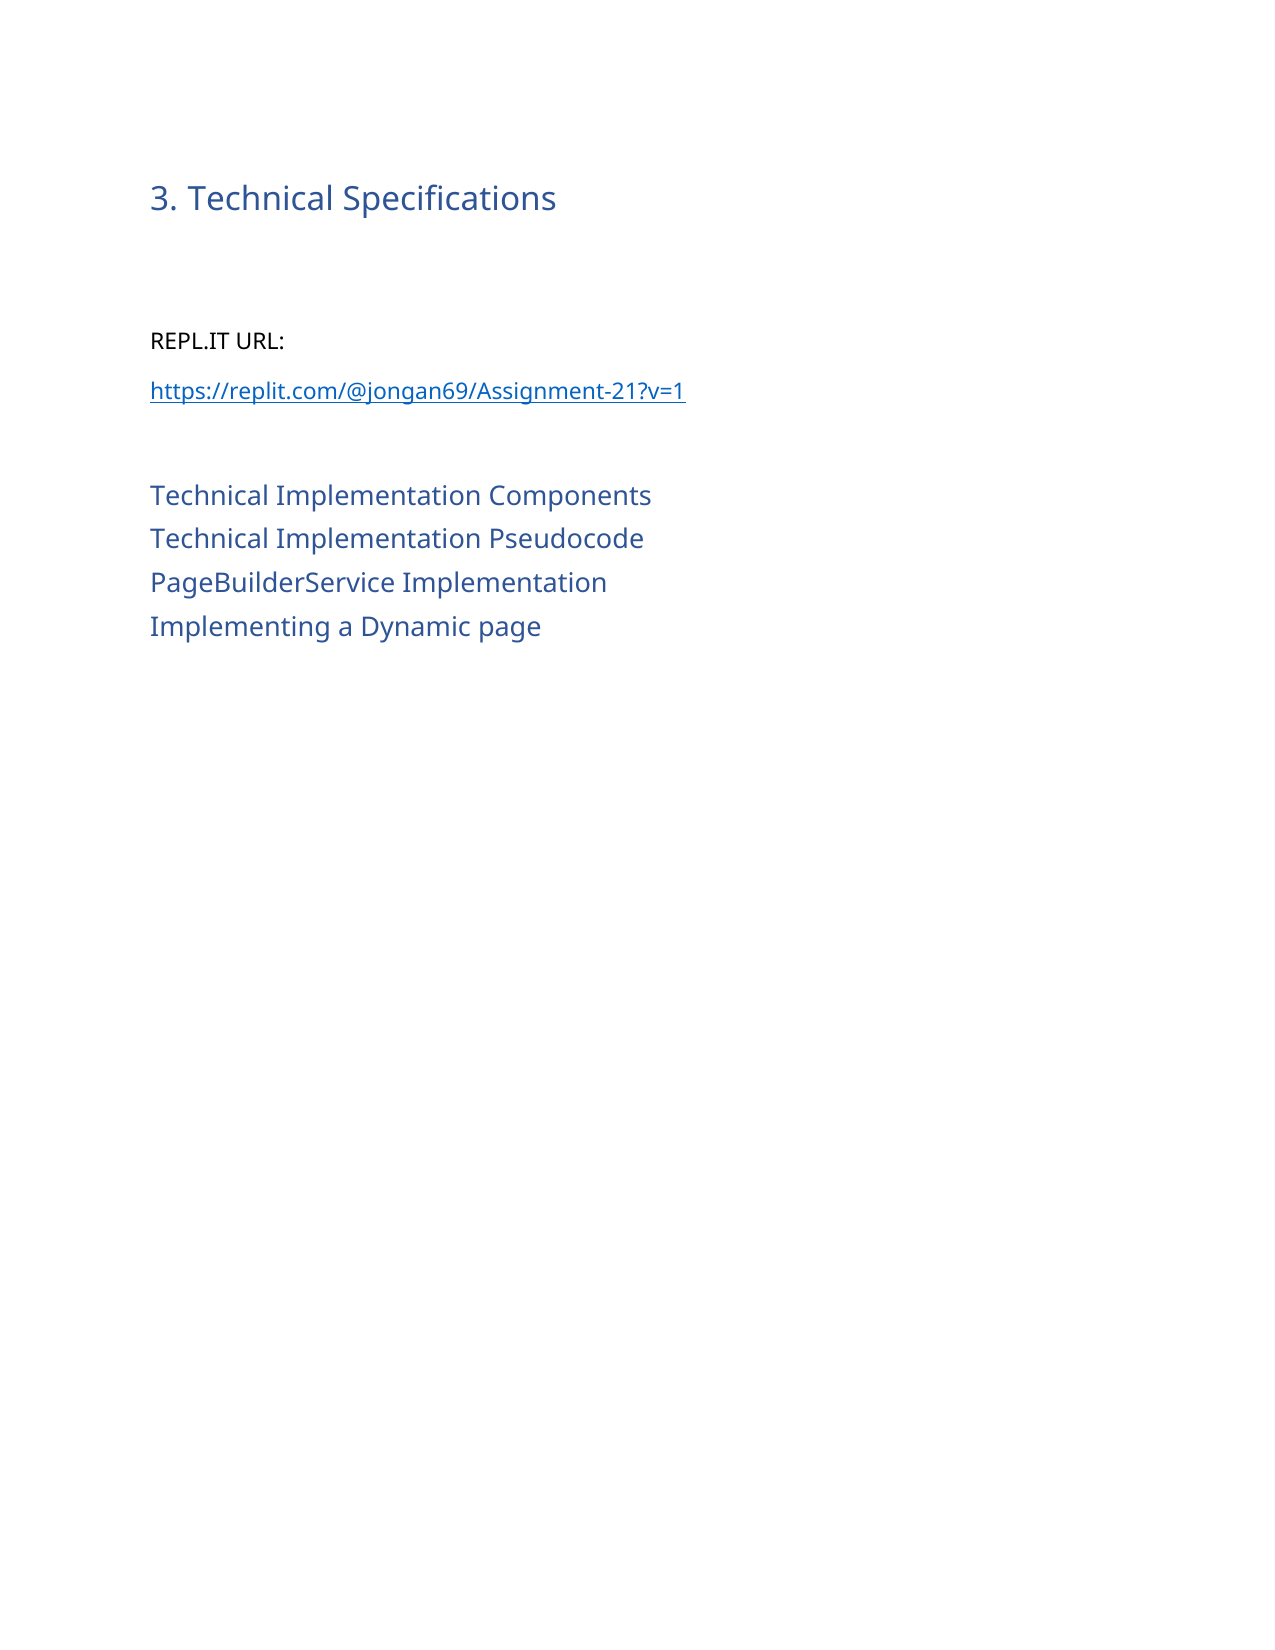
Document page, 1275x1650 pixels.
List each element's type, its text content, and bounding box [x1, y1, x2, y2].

subtitle Implementing a Dynamic page [150, 608, 1125, 645]
subtitle Technical Specifications [150, 175, 1125, 220]
subtitle Technical Implementation Pseudocode [150, 520, 1125, 557]
subtitle PageBuilderService Implementation [150, 564, 1125, 601]
text REPL.IT URL: [150, 325, 1125, 356]
subtitle Technical Implementation Components [150, 476, 1125, 513]
text https://replit.com/@jongan69/Assignment-21?v=1 [150, 375, 1125, 406]
